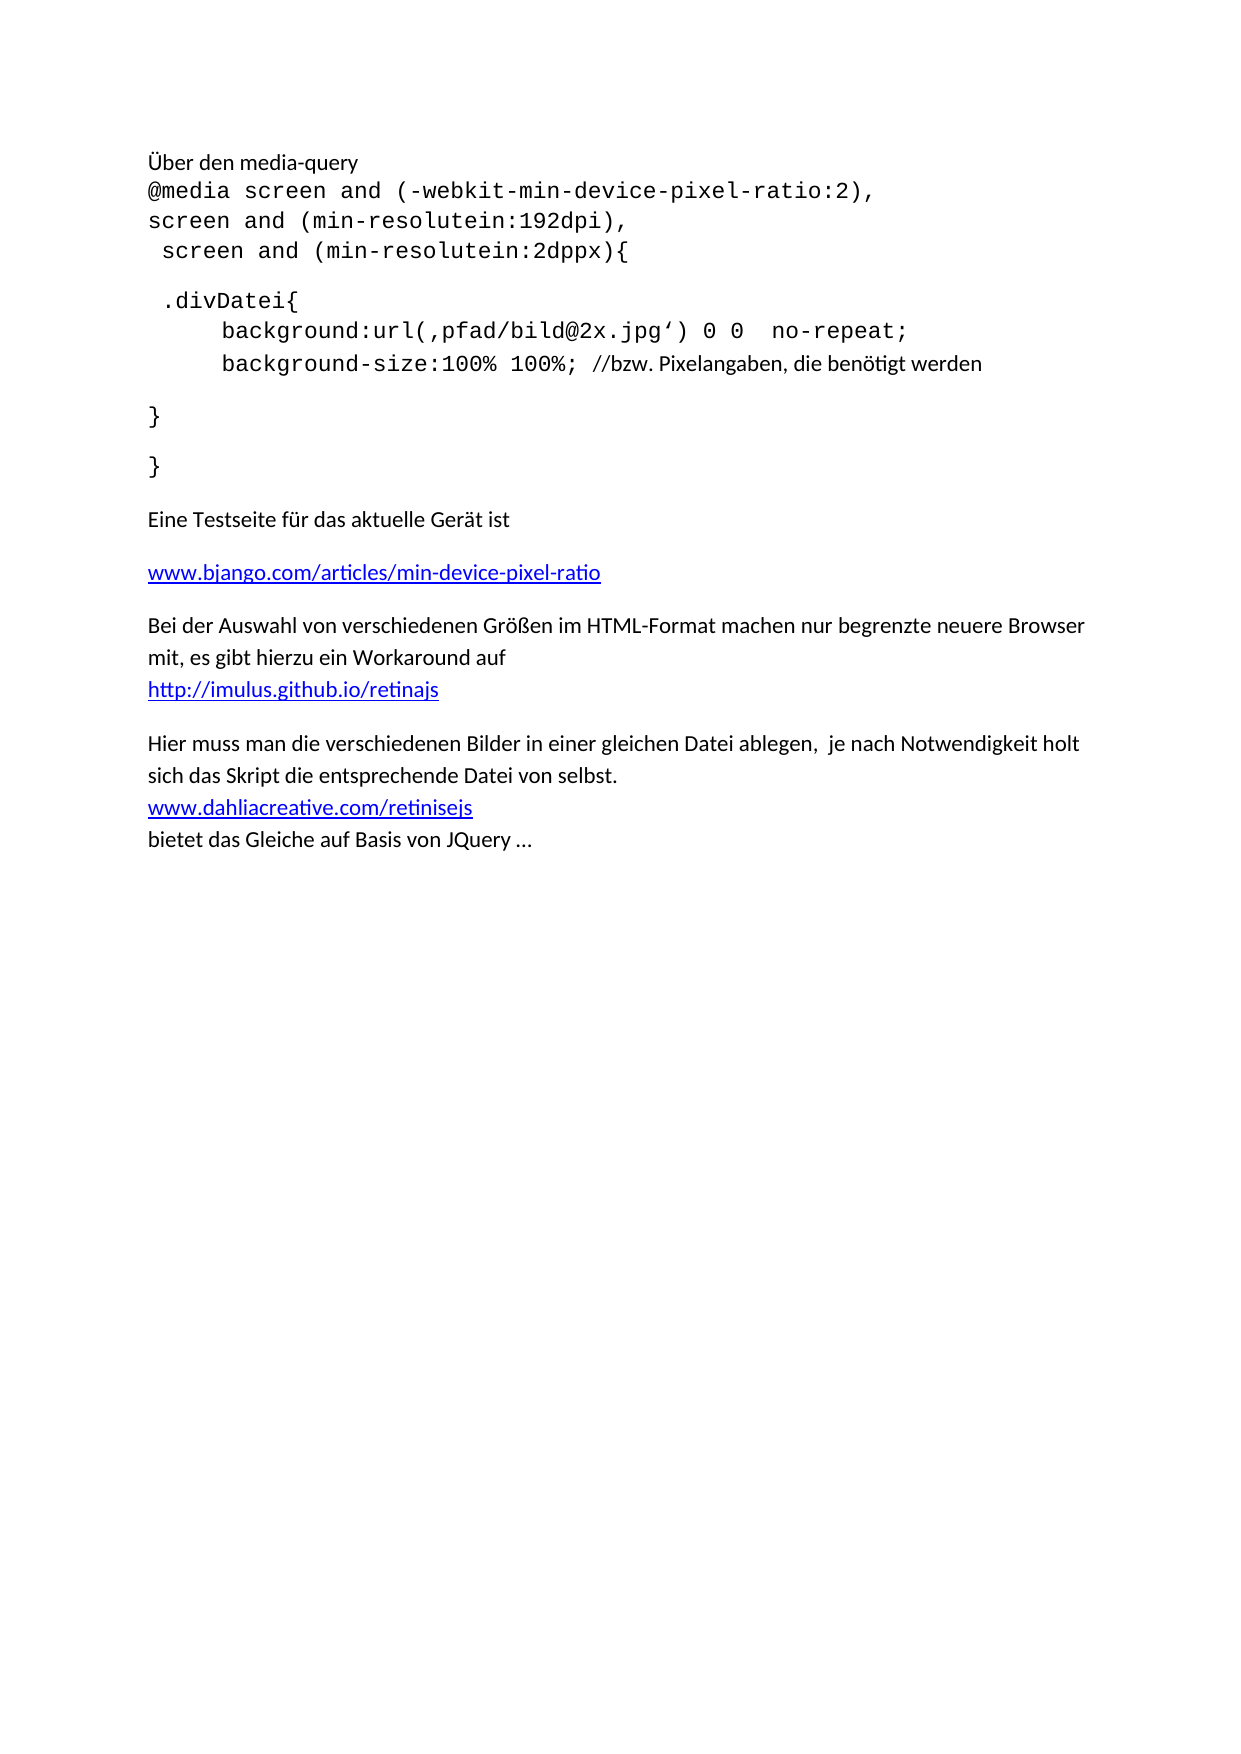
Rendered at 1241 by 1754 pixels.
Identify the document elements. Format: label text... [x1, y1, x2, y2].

text .divDatei{ background:url(‚pfad/bild@2x.jpg‘) 0 0 no-repeat; background-size:100% 100%; //bzw. Pixelangaben, die benötigt werden [148, 290, 1093, 379]
text Eine Testseite für das aktuelle Gerät ist [148, 505, 1093, 533]
text Hier muss man die verschiedenen Bilder in einer gleichen Datei ablegen, je nach Notwendigkeit holt sich das Skript die entsprechende Datei von selbst. www.dahliacreative.com/retinisejs bietet das Gleiche auf Basis von JQuery … [148, 729, 1093, 853]
text } [148, 454, 1093, 481]
text Bei der Auswahl von verschiedenen Größen im HTML-Format machen nur begrenzte neuere Browser mit, es gibt hierzu ein Workaround auf http://imulus.github.io/retinajs [148, 611, 1093, 704]
text } [148, 404, 1093, 430]
text Über den media-query @media screen and (-webkit-min-device-pixel-ratio:2), screen and (min-resolutein:192dpi), screen and (min-resolutein:2dppx){ [148, 148, 1093, 265]
text www.bjango.com/articles/min-device-pixel-ratio [148, 558, 1093, 586]
